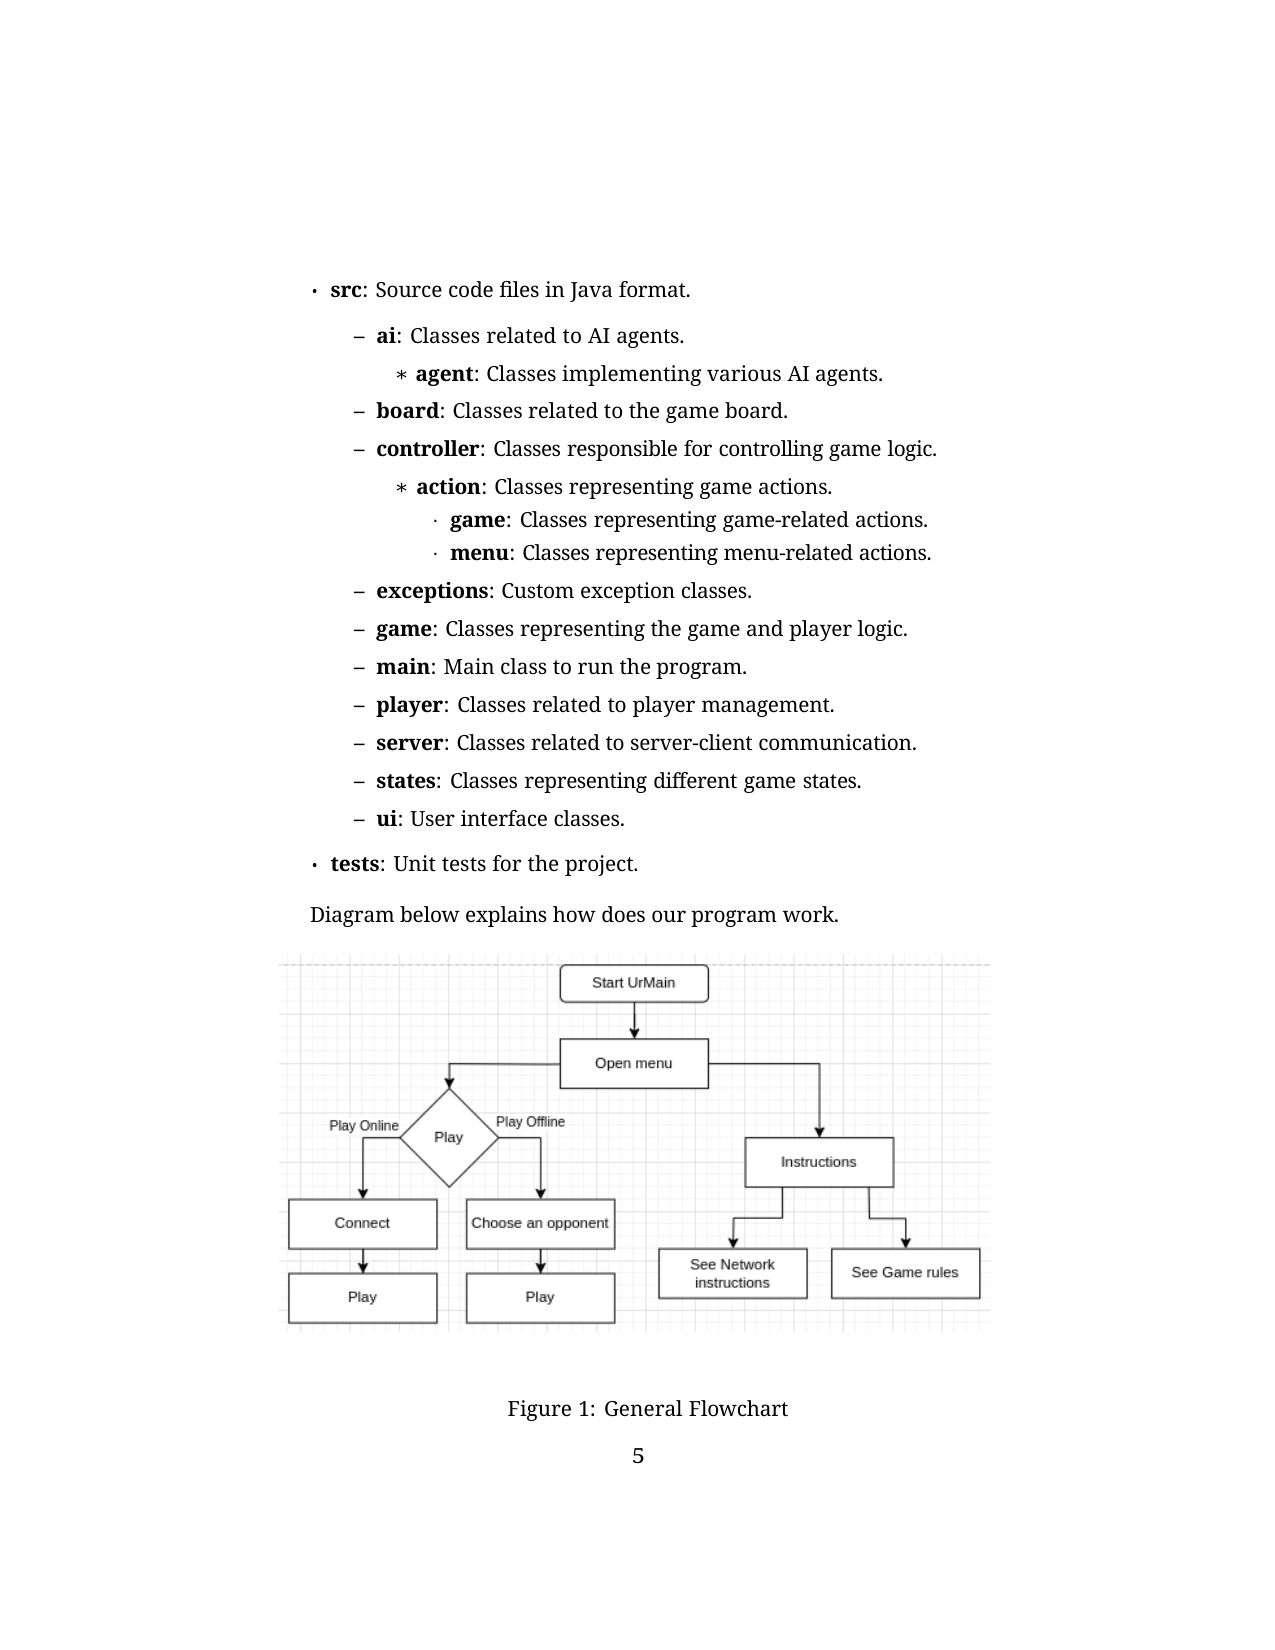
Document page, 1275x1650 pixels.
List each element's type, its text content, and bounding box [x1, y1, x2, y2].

text Diagram below explains how does our program work. [310, 900, 1221, 928]
list src: Source code files in Java format. [310, 275, 1221, 304]
list ai: Classes related to AI agents. [354, 321, 1221, 350]
list main: Main class to run the program. [354, 652, 1221, 680]
list ui: User interface classes. [354, 804, 1221, 832]
list states: Classes representing different game states. [354, 766, 1221, 794]
list game: Classes representing game-related actions. [434, 505, 1221, 533]
list board: Classes related to the game board. [354, 397, 1221, 425]
text ∗ agent: Classes implementing various AI agents. [394, 359, 1221, 387]
text Figure 1: General Flowchart [507, 1394, 1221, 1423]
list game: Classes representing the game and player logic. [354, 614, 1221, 642]
list exceptions: Custom exception classes. [354, 576, 1221, 604]
text ∗ action: Classes representing game actions. [394, 472, 1221, 500]
list player: Classes related to player management. [354, 690, 1221, 718]
list tests: Unit tests for the project. [310, 849, 1221, 878]
list menu: Classes representing menu-related actions. [434, 538, 1221, 566]
list server: Classes related to server-client communication. [354, 728, 1221, 756]
list controller: Classes responsible for controlling game logic. [354, 434, 1221, 463]
picture [278, 954, 991, 1332]
